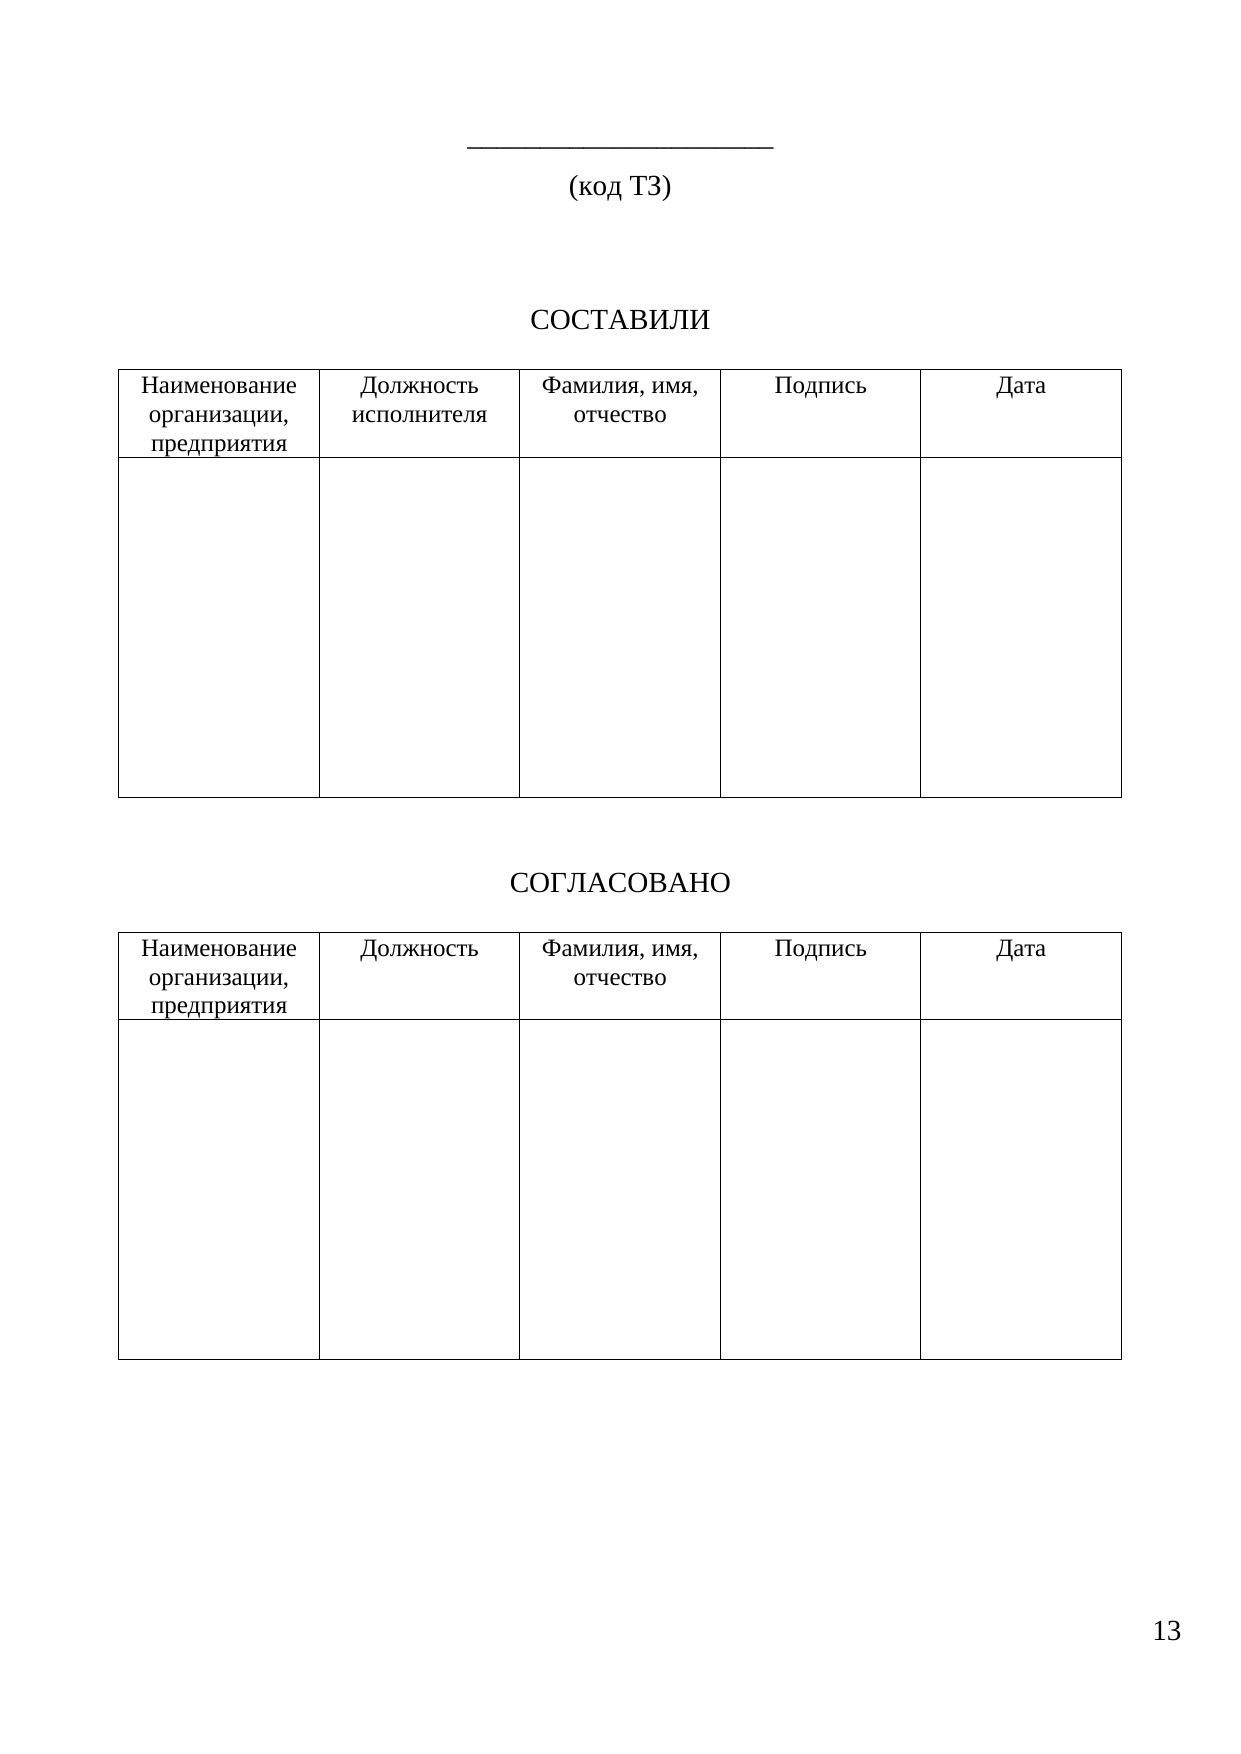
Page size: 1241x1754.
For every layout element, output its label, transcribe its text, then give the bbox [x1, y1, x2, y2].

table_cell [721, 458, 920, 797]
table_header Наименование организации, предприятия [119, 370, 319, 457]
table_cell [320, 458, 519, 797]
table_header Подпись [721, 933, 920, 1019]
table_cell [119, 1020, 319, 1359]
table_cell [520, 1020, 720, 1359]
table_cell [721, 1020, 920, 1359]
table_cell [320, 1020, 519, 1359]
table_header Должность исполнителя [320, 370, 519, 457]
table_header Подпись [721, 370, 920, 457]
table_header Дата [921, 370, 1121, 457]
text СОСТАВИЛИ [59, 302, 1181, 336]
text _____________________ (код ТЗ) [59, 118, 1181, 202]
table_header Фамилия, имя, отчество [520, 370, 720, 457]
table_header Дата [921, 933, 1121, 1019]
table_header Фамилия, имя, отчество [520, 933, 720, 1019]
table_header Должность [320, 933, 519, 1019]
table_cell [119, 458, 319, 797]
table_header Наименование организации, предприятия [119, 933, 319, 1019]
table_cell [921, 1020, 1121, 1359]
table_cell [520, 458, 720, 797]
table_cell [921, 458, 1121, 797]
text СОГЛАСОВАНО [59, 865, 1181, 898]
